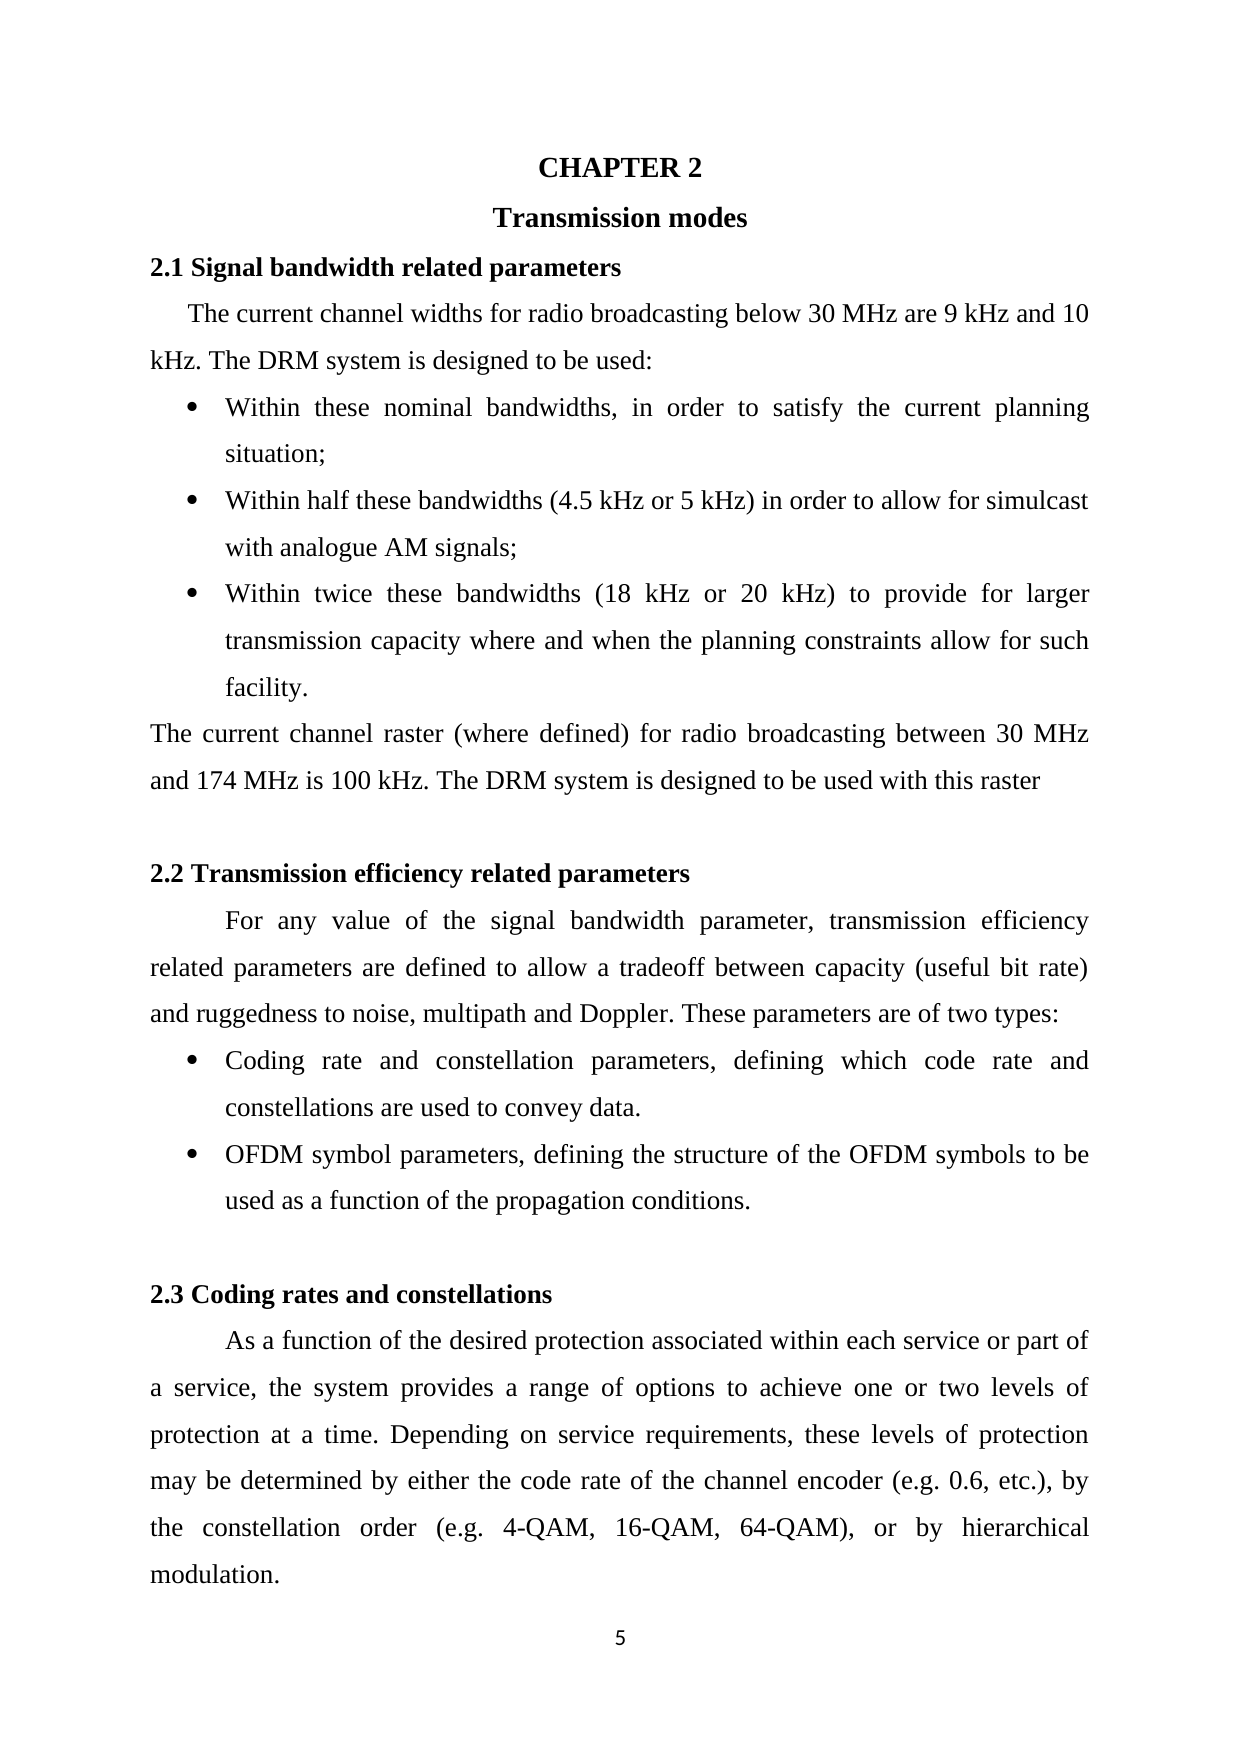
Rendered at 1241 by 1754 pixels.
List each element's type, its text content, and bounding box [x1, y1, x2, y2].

list Coding rate and constellation parameters, defining which code rate and constellations are used to convey data. [187, 1044, 1090, 1122]
text 2.3 Coding rates and constellations [150, 1278, 1090, 1309]
text The current channel widths for radio broadcasting below 30 MHz are 9 kHz and 10 kHz. The DRM system is designed to be used: [150, 297, 1090, 375]
text CHAPTER 2 [150, 150, 1090, 183]
list Within half these bandwidths (4.5 kHz or 5 kHz) in order to allow for simulcast with analogue AM signals; [187, 484, 1090, 562]
list Within these nominal bandwidths, in order to satisfy the current planning situation; [187, 391, 1090, 468]
text Transmission modes [150, 200, 1090, 234]
text As a function of the desired protection associated within each service or part of a service, the system provides a range of options to achieve one or two levels of protection at a time. Depending on service requirements, these levels of protection may be determined by either the code rate of the channel encoder (e.g. 0.6, etc.), by the constellation order (e.g. 4-QAM, 16-QAM, 64-QAM), or by hierarchical modulation. [150, 1324, 1090, 1589]
list OFDM symbol parameters, defining the structure of the OFDM symbols to be used as a function of the propagation conditions. [187, 1138, 1090, 1216]
text 2.1 Signal bandwidth related parameters [150, 251, 1090, 282]
text The current channel raster (where defined) for radio broadcasting between 30 MHz and 174 MHz is 100 kHz. The DRM system is designed to be used with this raster [150, 718, 1090, 795]
text For any value of the signal bandwidth parameter, transmission efficiency related parameters are defined to allow a tradeoff between capacity (useful bit rate) and ruggedness to noise, multipath and Doppler. These parameters are of two types: [150, 904, 1090, 1029]
text 2.2 Transmission efficiency related parameters [150, 858, 1090, 889]
list Within twice these bandwidths (18 kHz or 20 kHz) to provide for larger transmission capacity where and when the planning constraints allow for such facility. [187, 577, 1090, 702]
